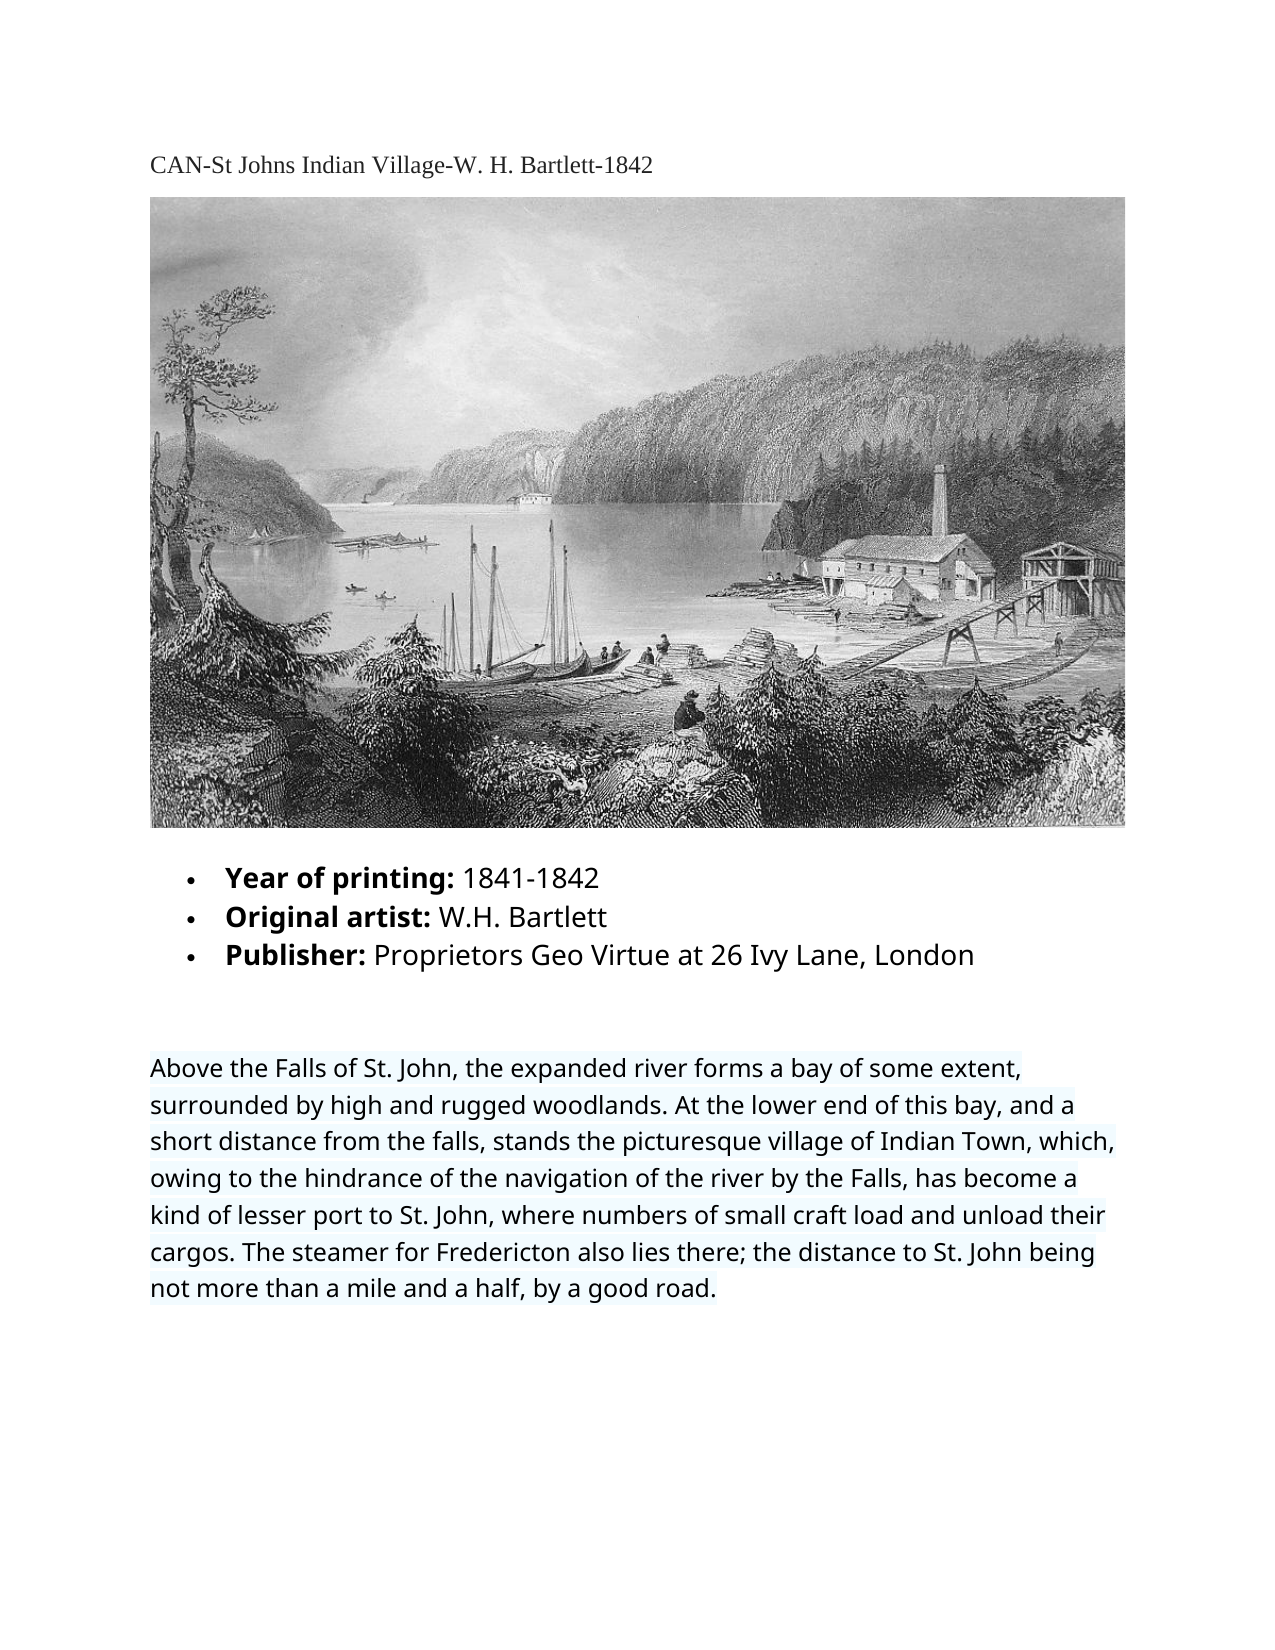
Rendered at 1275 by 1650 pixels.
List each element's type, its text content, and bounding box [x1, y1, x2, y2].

list Publisher: Proprietors Geo Virtue at 26 Ivy Lane, London [187, 935, 1125, 974]
list Year of printing: 1841-1842 [187, 859, 1125, 897]
list Original artist: W.H. Bartlett [187, 897, 1125, 935]
text Above the Falls of St. John, the expanded river forms a bay of some extent, surrounded by high and rugged woodlands. At the lower end of this bay, and a short distance from the falls, stands the picturesque village of Indian Town, which, owing to the hindrance of the navigation of the river by the Falls, has become a kind of lesser port to St. John, where numbers of small craft load and unload their cargos. The steamer for Fredericton also lies there; the distance to St. John being not more than a mile and a half, by a good road. [150, 1051, 1125, 1305]
picture [150, 197, 1125, 828]
text CAN-St Johns Indian Village-W. H. Bartlett-1842 [150, 150, 1125, 179]
